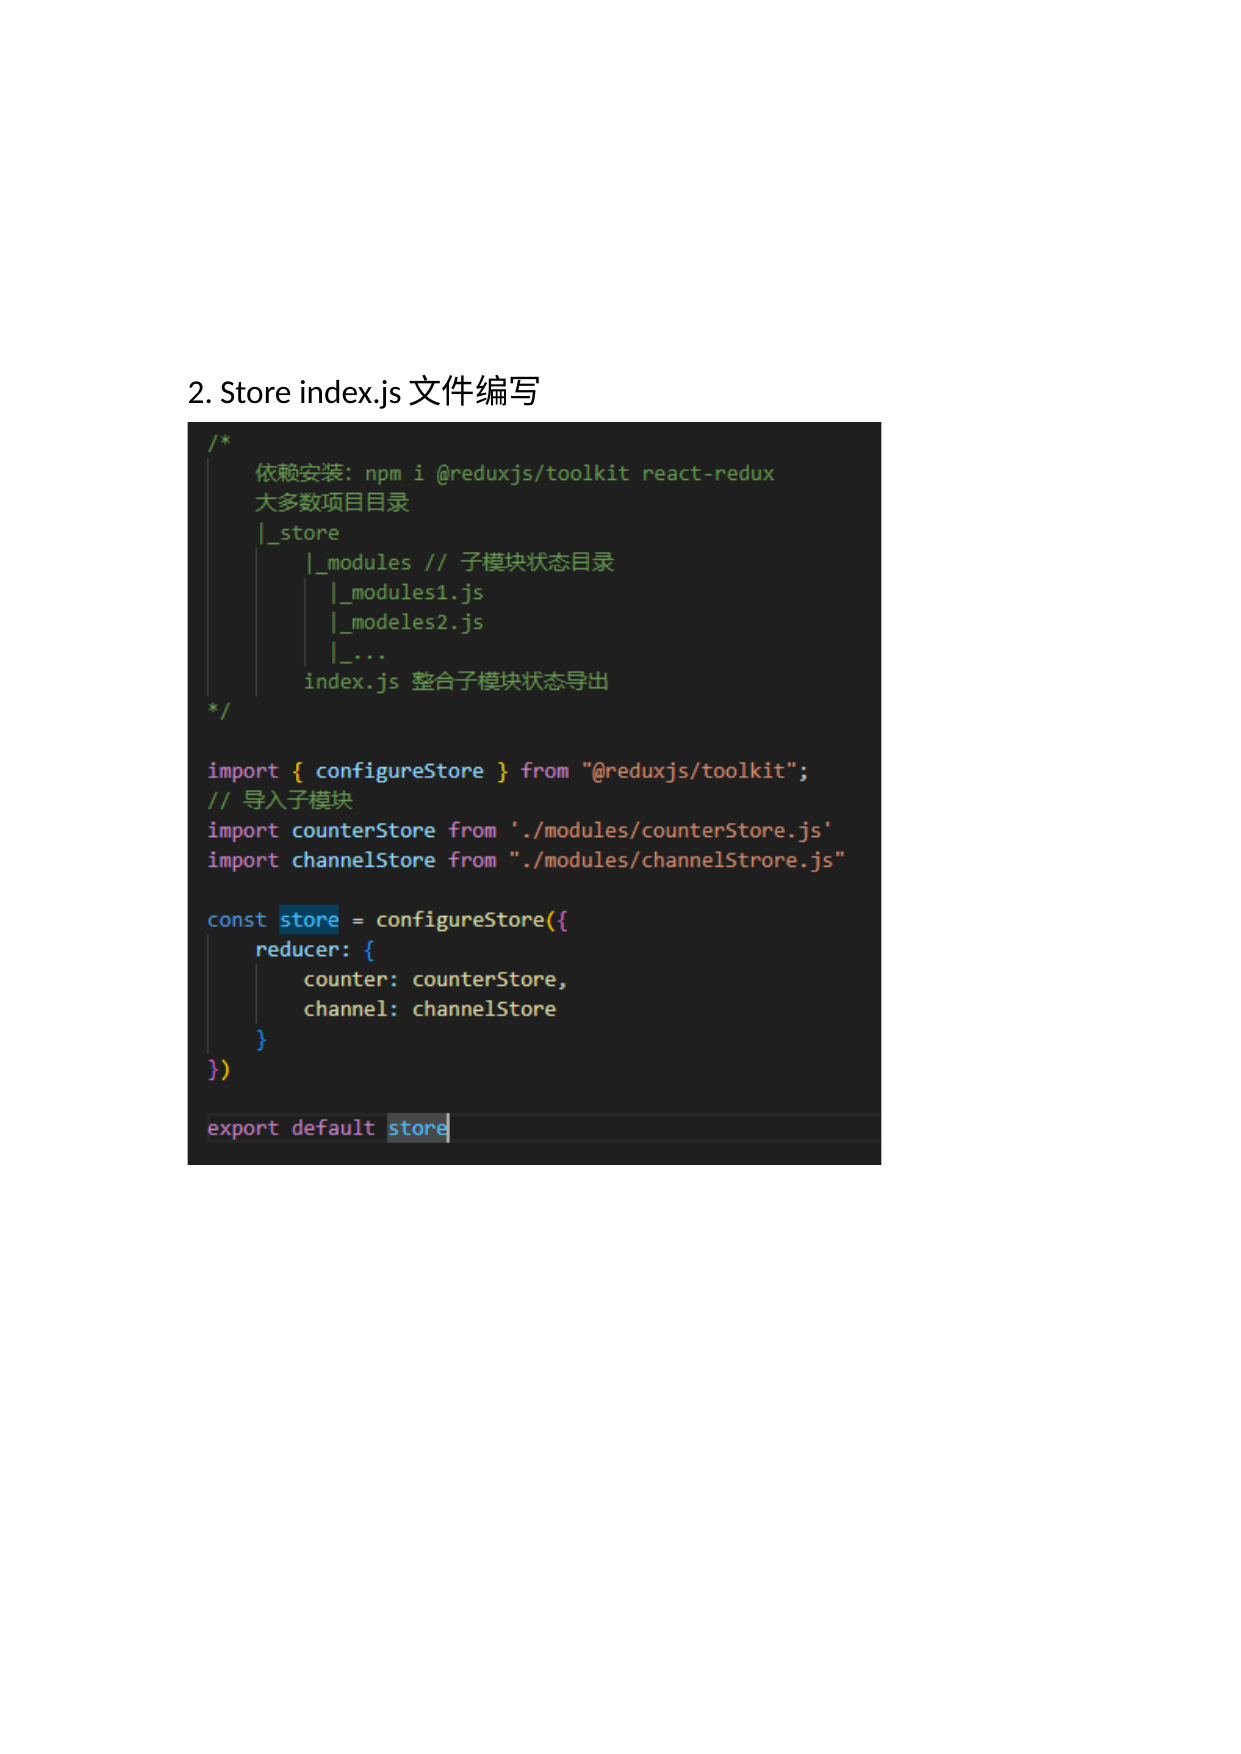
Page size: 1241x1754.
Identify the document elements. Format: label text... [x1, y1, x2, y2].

list Store index.js文件编写 [187, 357, 1053, 422]
picture [187, 422, 882, 1165]
